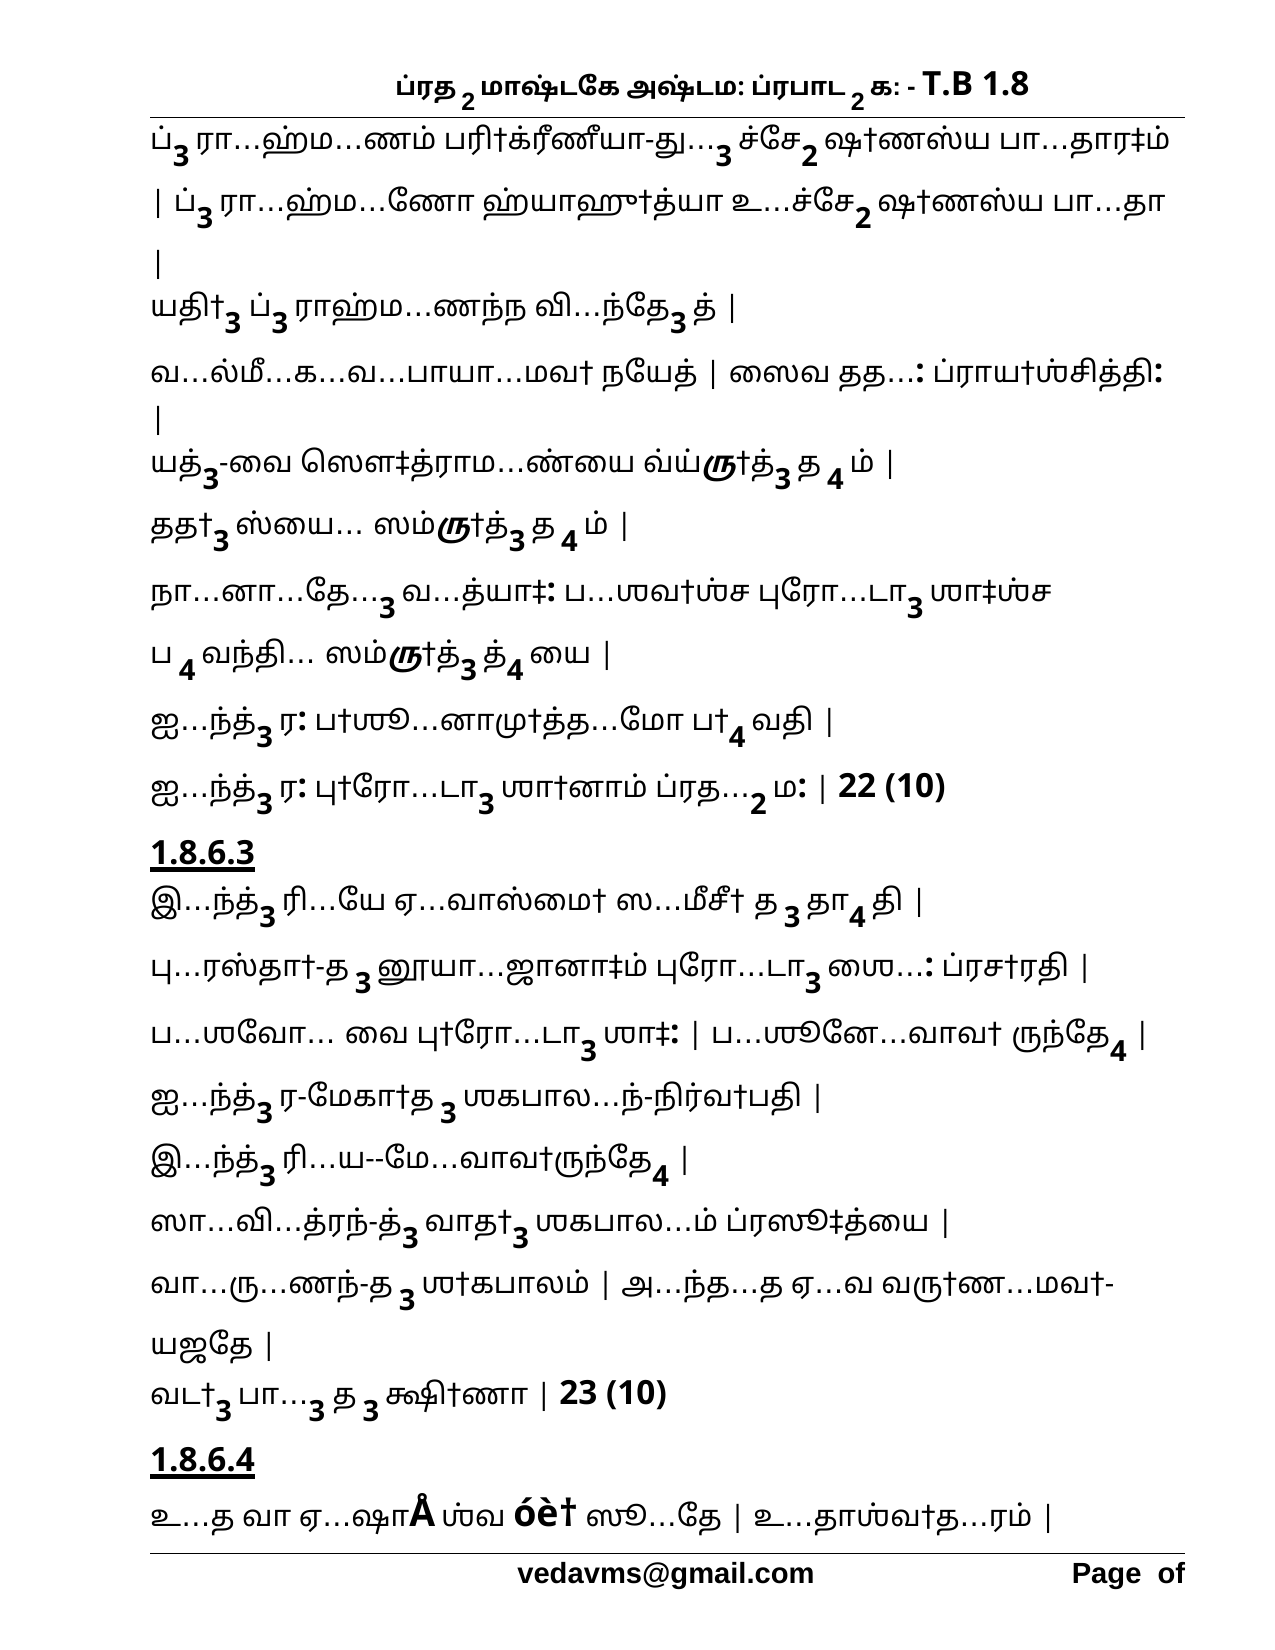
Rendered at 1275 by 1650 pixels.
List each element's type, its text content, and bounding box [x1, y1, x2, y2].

text ப்3ரா…ஹ்ம…ணம் பரி†க்ரீணீயா-து…3ச்சே2ஷ†ணஸ்ய பா…தார‡ம் | ப்3ரா…ஹ்ம…ணோ ஹ்யாஹு†த்யா உ…ச்சே2ஷ†ணஸ்ய பா…தா | [150, 118, 1185, 281]
text இ…ந்த்3ரி…யே ஏ…வாஸ்மை† ஸ…மீசீ† த3தா4தி | [150, 879, 1185, 935]
text தத†3ஸ்யை… ஸம்ரு†த்3த4ம் | [150, 503, 1185, 560]
text யதி†3 ப்3ராஹ்ம…ணந்ந வி…ந்தே3த் | [150, 285, 1185, 342]
text ப…ஶவோ… வை பு†ரோ…டா3ஶா‡: | ப…ஶூனே…வாவ† ருந்தே4 | [150, 1008, 1185, 1069]
text ஸா…வி…த்ரந்-த்3வாத†3ஶகபால…ம் ப்ரஸூ‡த்யை | வா…ரு…ணந்-த3ஶ†கபாலம் | அ…ந்த…த ஏ…வ வரு†ண…மவ†-யஜதே | [150, 1200, 1185, 1365]
text 1.8.6.4 [150, 1436, 1185, 1482]
text ஐ…ந்த்3ர-மேகா†த3ஶகபால…ந்-நிர்வ†பதி | [150, 1075, 1185, 1132]
text பு…ரஸ்தா†-த3னூயா…ஜானா‡ம் புரோ…டா3ஶை…: ப்ரச†ரதி | [150, 941, 1185, 1002]
text யத்3-வை ஸௌ‡த்ராம…ண்யை வ்ய்ரு†த்3த4ம் | [150, 441, 1185, 498]
text வ…ல்மீ…க…வ…பாயா…மவ† நயேத் | ஸைவ தத…: ப்ராய†ஶ்சித்தி: | [150, 347, 1185, 437]
text நா…னா…தே…3வ…த்யா‡: ப…ஶவ†ஶ்ச புரோ…டா3ஶா‡ஶ்ச ப4வந்தி… ஸம்ரு†த்3த்4யை | ஐ…ந்த்3ர: ப†ஶூ…னாமு†த்த…மோ ப†4வதி | ஐ…ந்த்3ர: பு†ரோ…டா3ஶா†னாம் ப்ரத…2ம: | 22 (10) [150, 566, 1185, 823]
text வட†3பா…3 த3க்ஷி†ணா | 23 (10) [150, 1369, 1185, 1430]
text இ…ந்த்3ரி…ய--மே…வாவ†ருந்தே4 | [150, 1138, 1185, 1194]
text 1.8.6.3 [150, 829, 1185, 874]
text உ…த வா ஏ…ஷாÅஶ்வóè† ஸூ…தே | உ…தாஶ்வ†த…ரம் | [150, 1486, 1185, 1537]
